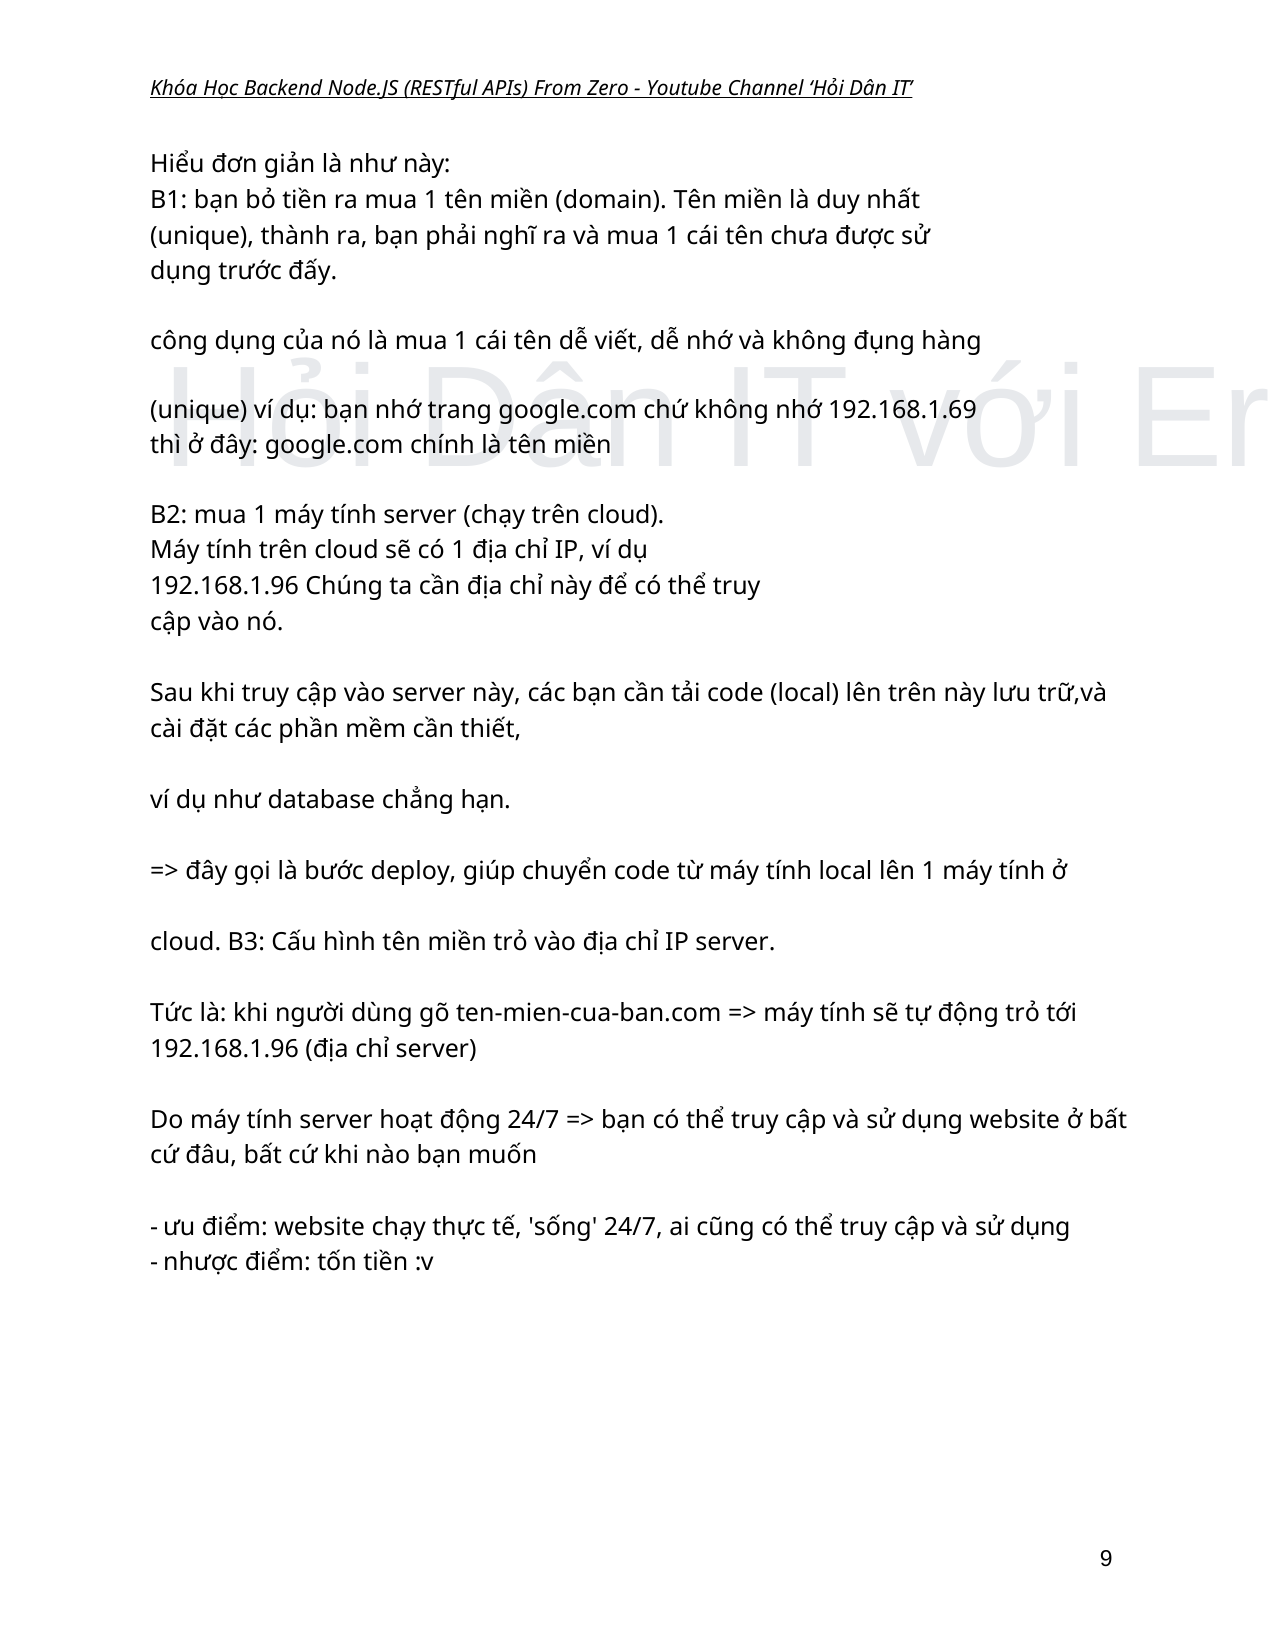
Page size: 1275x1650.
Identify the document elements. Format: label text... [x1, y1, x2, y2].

list ưu điểm: website chạy thực tế, 'sống' 24/7, ai cũng có thể truy cập và sử dụng [150, 1208, 1137, 1242]
list nhược điểm: tốn tiền :v [150, 1244, 1137, 1278]
text Sau khi truy cập vào server này, các bạn cần tải code (local) lên trên này lưu trữ,và cài đặt các phần mềm cần thiết, [150, 675, 1109, 744]
text B2: mua 1 máy tính server (chạy trên cloud). [150, 497, 1137, 531]
text ví dụ như database chẳng hạn. [150, 782, 1137, 816]
text Tức là: khi người dùng gõ ten-mien-cua-ban.com => máy tính sẽ tự động trỏ tới 192.168.1.96 (địa chỉ server) [150, 995, 1137, 1064]
text Do máy tính server hoạt động 24/7 => bạn có thể truy cập và sử dụng website ở bất cứ đâu, bất cứ khi nào bạn muốn [150, 1101, 1137, 1171]
text Máy tính trên cloud sẽ có 1 địa chỉ IP, ví dụ 192.168.1.96 Chúng ta cần địa chỉ này để có thể truy cập vào nó. [150, 532, 782, 638]
text thì ở đây: google.com chính là tên miền [150, 432, 1137, 459]
text công dụng của nó là mua 1 cái tên dễ viết, dễ nhớ và không đụng hàng (unique) ví dụ: bạn nhớ trang google.com chứ không nhớ 192.168.1.69 [150, 294, 1036, 432]
text Hiểu đơn giản là như này: [150, 146, 1137, 180]
text B1: bạn bỏ tiền ra mua 1 tên miền (domain). Tên miền là duy nhất (unique), thành ra, bạn phải nghĩ ra và mua 1 cái tên chưa được sử dụng trước đấy. [150, 182, 978, 287]
text => đây gọi là bước deploy, giúp chuyển code từ máy tính local lên 1 máy tính ở cloud. B3: Cấu hình tên miền trỏ vào địa chỉ IP server. [150, 853, 1109, 958]
